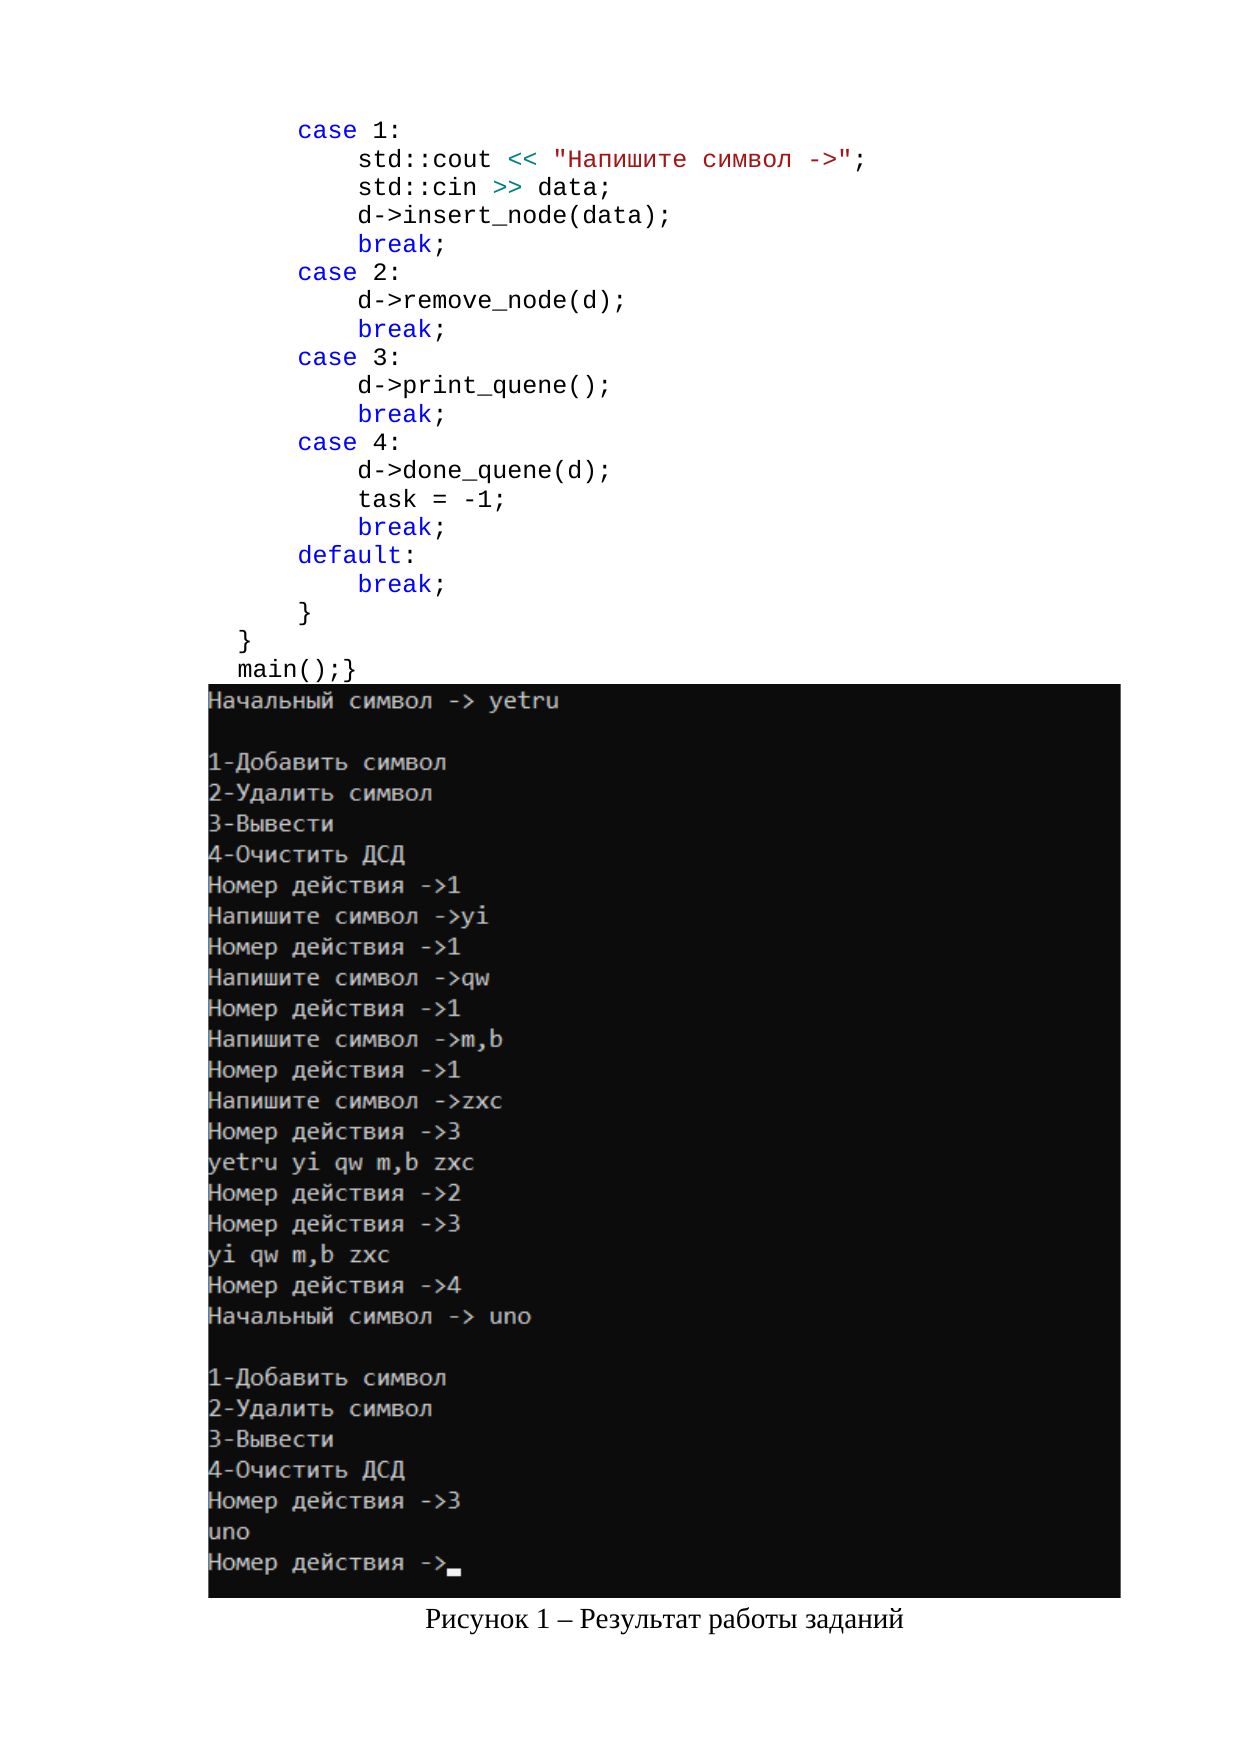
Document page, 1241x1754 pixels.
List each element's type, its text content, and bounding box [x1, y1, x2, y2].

text main();} [177, 656, 1152, 685]
text break; [177, 515, 1152, 543]
text case 1: [177, 118, 1152, 146]
text } [177, 628, 1152, 656]
text d->insert_node(data); [177, 203, 1152, 231]
text case 4: [177, 430, 1152, 458]
text Рисунок 1 – Результат работы заданий [177, 1601, 1152, 1635]
text task = -1; [177, 486, 1152, 515]
text case 2: [177, 260, 1152, 288]
text } [177, 600, 1152, 628]
text std::cin >> data; [177, 175, 1152, 203]
text break; [177, 231, 1152, 260]
text break; [177, 401, 1152, 430]
text d->print_quene(); [177, 373, 1152, 401]
text d->remove_node(d); [177, 288, 1152, 316]
picture [208, 684, 1121, 1598]
text default: [177, 543, 1152, 571]
text d->done_quene(d); [177, 458, 1152, 486]
text std::cout << "Напишите символ ->"; [177, 146, 1152, 175]
text break; [177, 316, 1152, 345]
text break; [177, 571, 1152, 600]
text case 3: [177, 345, 1152, 373]
